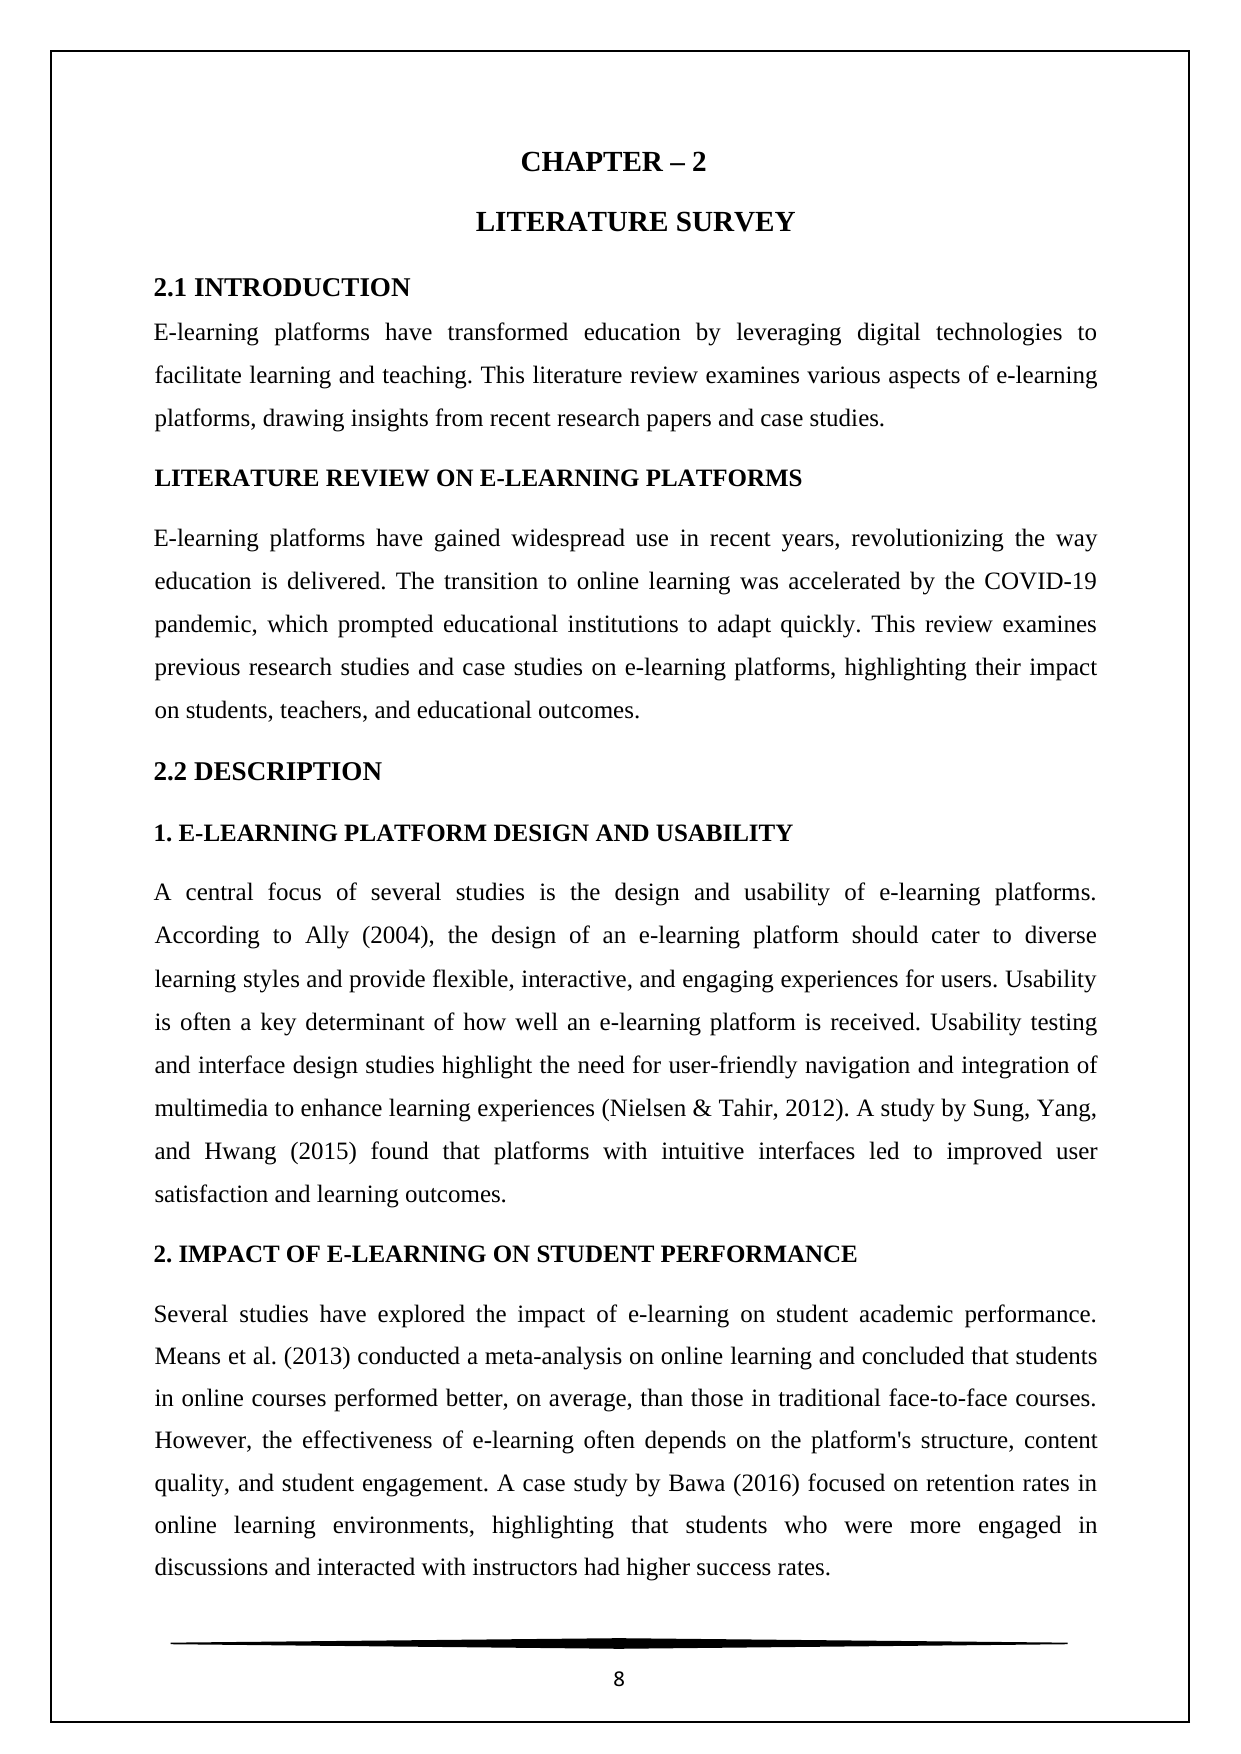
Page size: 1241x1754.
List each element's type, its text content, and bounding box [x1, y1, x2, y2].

text LITERATURE SURVEY [139, 204, 1098, 237]
text E-learning platforms have transformed education by leveraging digital technologies to facilitate learning and teaching. This literature review examines various aspects of e-learning platforms, drawing insights from recent research papers and case studies. [153, 317, 1098, 432]
text 2. IMPACT OF E-LEARNING ON STUDENT PERFORMANCE [153, 1239, 1098, 1268]
text E-learning platforms have gained widespread use in recent years, revolutionizing the way education is delivered. The transition to online learning was accelerated by the COVID-19 pandemic, which prompted educational institutions to adapt quickly. This review examines previous research studies and case studies on e-learning platforms, highlighting their impact on students, teachers, and educational outcomes. [153, 523, 1098, 724]
subtitle 2.1 INTRODUCTION [153, 271, 1098, 302]
text CHAPTER – 2 [139, 144, 1098, 177]
text 1. E-LEARNING PLATFORM DESIGN AND USABILITY [153, 818, 1098, 847]
text 2.2 DESCRIPTION [153, 755, 1098, 787]
text LITERATURE REVIEW ON E-LEARNING PLATFORMS [154, 463, 1084, 492]
text Several studies have explored the impact of e-learning on student academic performance. Means et al. (2013) conducted a meta-analysis on online learning and concluded that students in online courses performed better, on average, than those in traditional face-to-face courses. However, the effectiveness of e-learning often depends on the platform's structure, content quality, and student engagement. A case study by Bawa (2016) focused on retention rates in online learning environments, highlighting that students who were more engaged in discussions and interacted with instructors had higher success rates. [153, 1299, 1098, 1581]
text A central focus of several studies is the design and usability of e-learning platforms. According to Ally (2004), the design of an e-learning platform should cater to diverse learning styles and provide flexible, interactive, and engaging experiences for users. Usability is often a key determinant of how well an e-learning platform is received. Usability testing and interface design studies highlight the need for user-friendly navigation and integration of multimedia to enhance learning experiences (Nielsen & Tahir, 2012). A study by Sung, Yang, and Hwang (2015) found that platforms with intuitive interfaces led to improved user satisfaction and learning outcomes. [153, 877, 1098, 1208]
